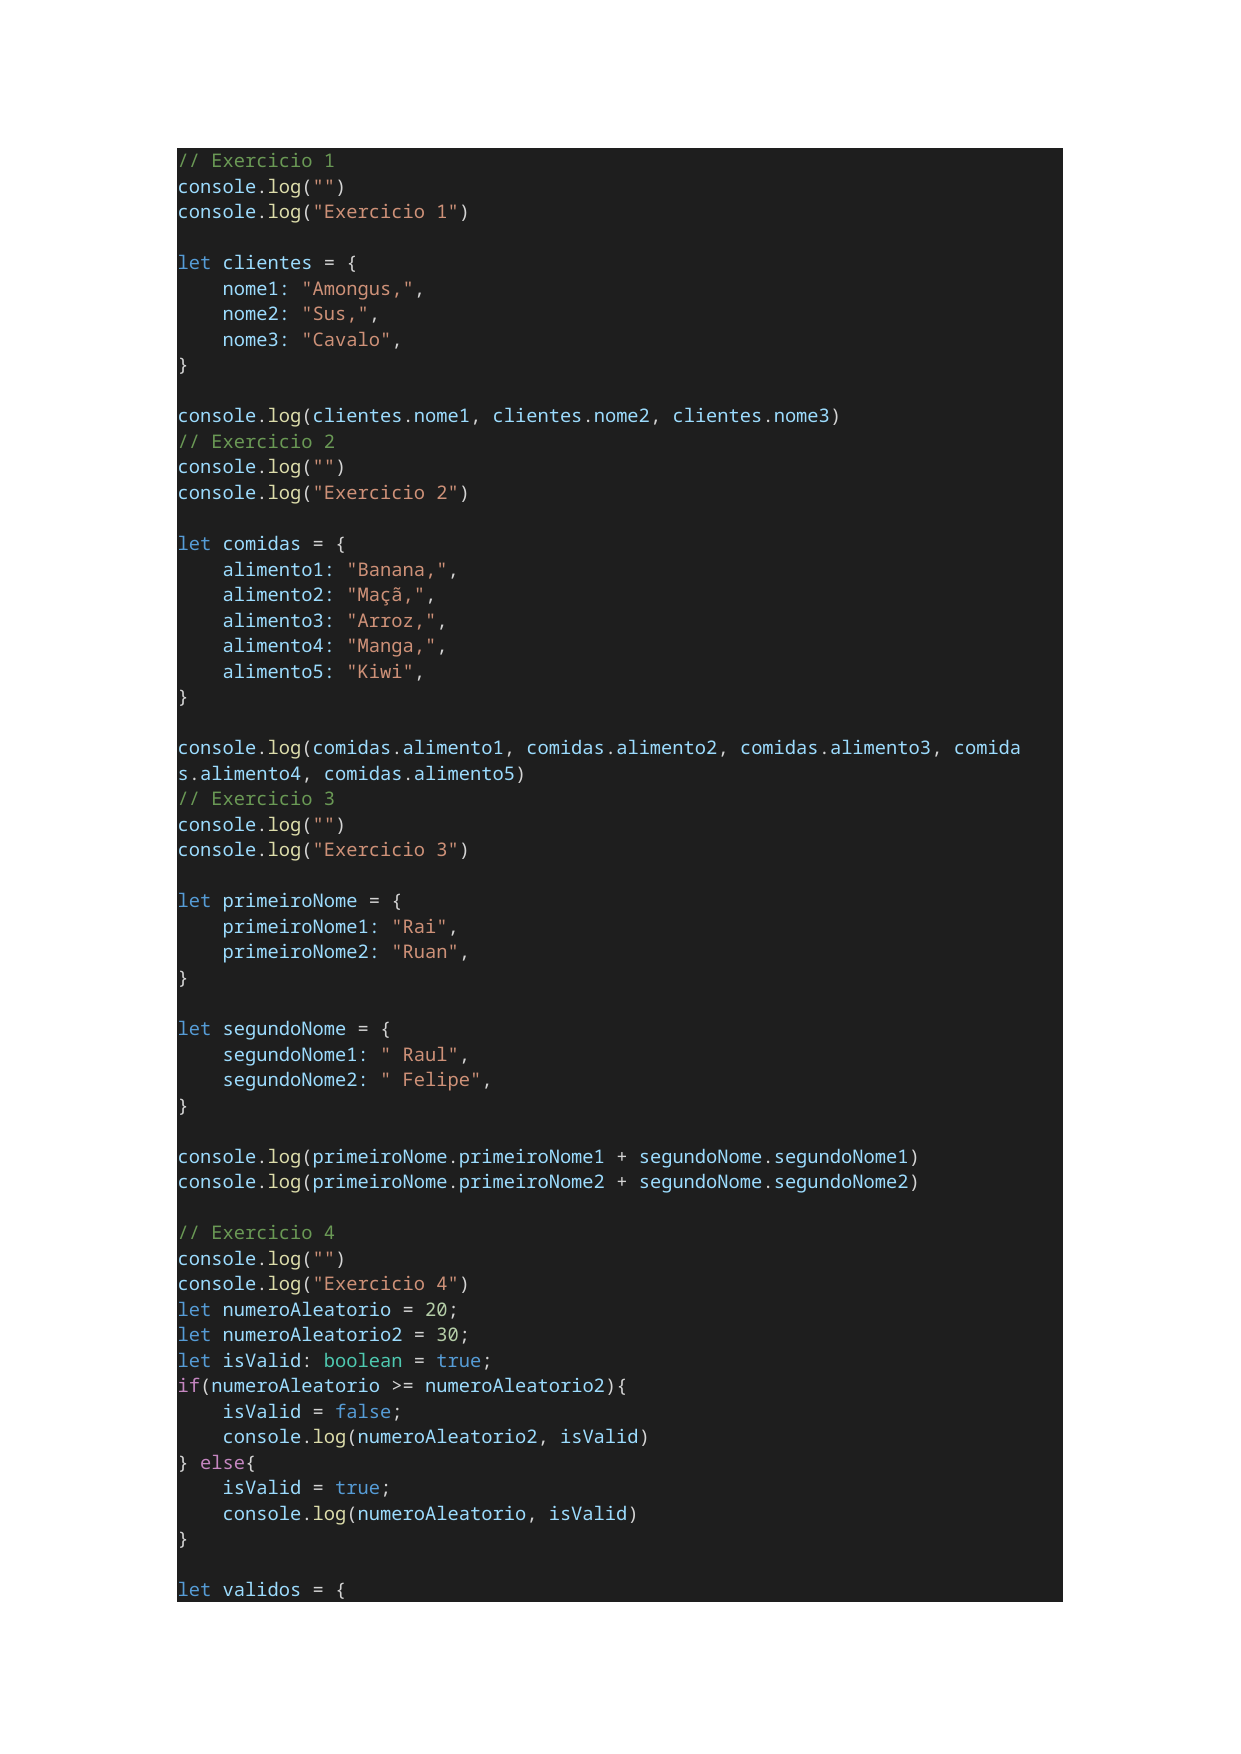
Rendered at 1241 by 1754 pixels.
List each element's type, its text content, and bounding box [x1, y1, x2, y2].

text alimento4: "Manga,", [177, 632, 1063, 658]
text // Exercicio 2 [177, 428, 1063, 454]
text console.log(comidas.alimento1, comidas.alimento2, comidas.alimento3, comidas.alimento4, comidas.alimento5) [177, 734, 1063, 786]
text console.log("") [177, 454, 1063, 479]
text alimento5: "Kiwi", [177, 658, 1063, 683]
text console.log(numeroAleatorio, isValid) [177, 1500, 1063, 1526]
text nome1: "Amongus,", [177, 275, 1063, 301]
text // Exercicio 3 [177, 786, 1063, 811]
text segundoNome2: " Felipe", [177, 1066, 1063, 1092]
text } [177, 683, 1063, 709]
text } else{ [177, 1449, 1063, 1475]
text primeiroNome1: "Rai", [177, 913, 1063, 939]
text console.log("") [177, 173, 1063, 199]
text console.log(numeroAleatorio2, isValid) [177, 1424, 1063, 1449]
text // Exercicio 4 [177, 1219, 1063, 1245]
text isValid = true; [177, 1475, 1063, 1500]
text primeiroNome2: "Ruan", [177, 939, 1063, 964]
text let primeiroNome = { [177, 888, 1063, 913]
text alimento2: "Maçã,", [177, 581, 1063, 607]
text console.log(primeiroNome.primeiroNome2 + segundoNome.segundoNome2) [177, 1168, 1063, 1194]
text console.log("Exercicio 1") [177, 199, 1063, 224]
text nome2: "Sus,", [177, 301, 1063, 326]
text let numeroAleatorio2 = 30; [177, 1322, 1063, 1347]
text if(numeroAleatorio >= numeroAleatorio2){ [177, 1373, 1063, 1398]
text nome3: "Cavalo", [177, 326, 1063, 352]
text console.log(primeiroNome.primeiroNome1 + segundoNome.segundoNome1) [177, 1143, 1063, 1168]
text alimento1: "Banana,", [177, 556, 1063, 581]
text console.log("Exercicio 4") [177, 1271, 1063, 1296]
text isValid = false; [177, 1398, 1063, 1424]
text segundoNome1: " Raul", [177, 1041, 1063, 1066]
text alimento3: "Arroz,", [177, 607, 1063, 632]
text } [177, 352, 1063, 377]
text console.log("Exercicio 3") [177, 837, 1063, 862]
text let comidas = { [177, 530, 1063, 556]
text console.log("") [177, 1245, 1063, 1271]
text } [177, 964, 1063, 990]
text console.log(clientes.nome1, clientes.nome2, clientes.nome3) [177, 403, 1063, 428]
text // Exercicio 1 [177, 148, 1063, 173]
text let isValid: boolean = true; [177, 1347, 1063, 1373]
text let validos = { [177, 1577, 1063, 1602]
text } [177, 1526, 1063, 1551]
text let clientes = { [177, 250, 1063, 275]
text console.log("Exercicio 2") [177, 479, 1063, 505]
text console.log("") [177, 811, 1063, 837]
text } [177, 1092, 1063, 1117]
text let numeroAleatorio = 20; [177, 1296, 1063, 1322]
text let segundoNome = { [177, 1015, 1063, 1041]
